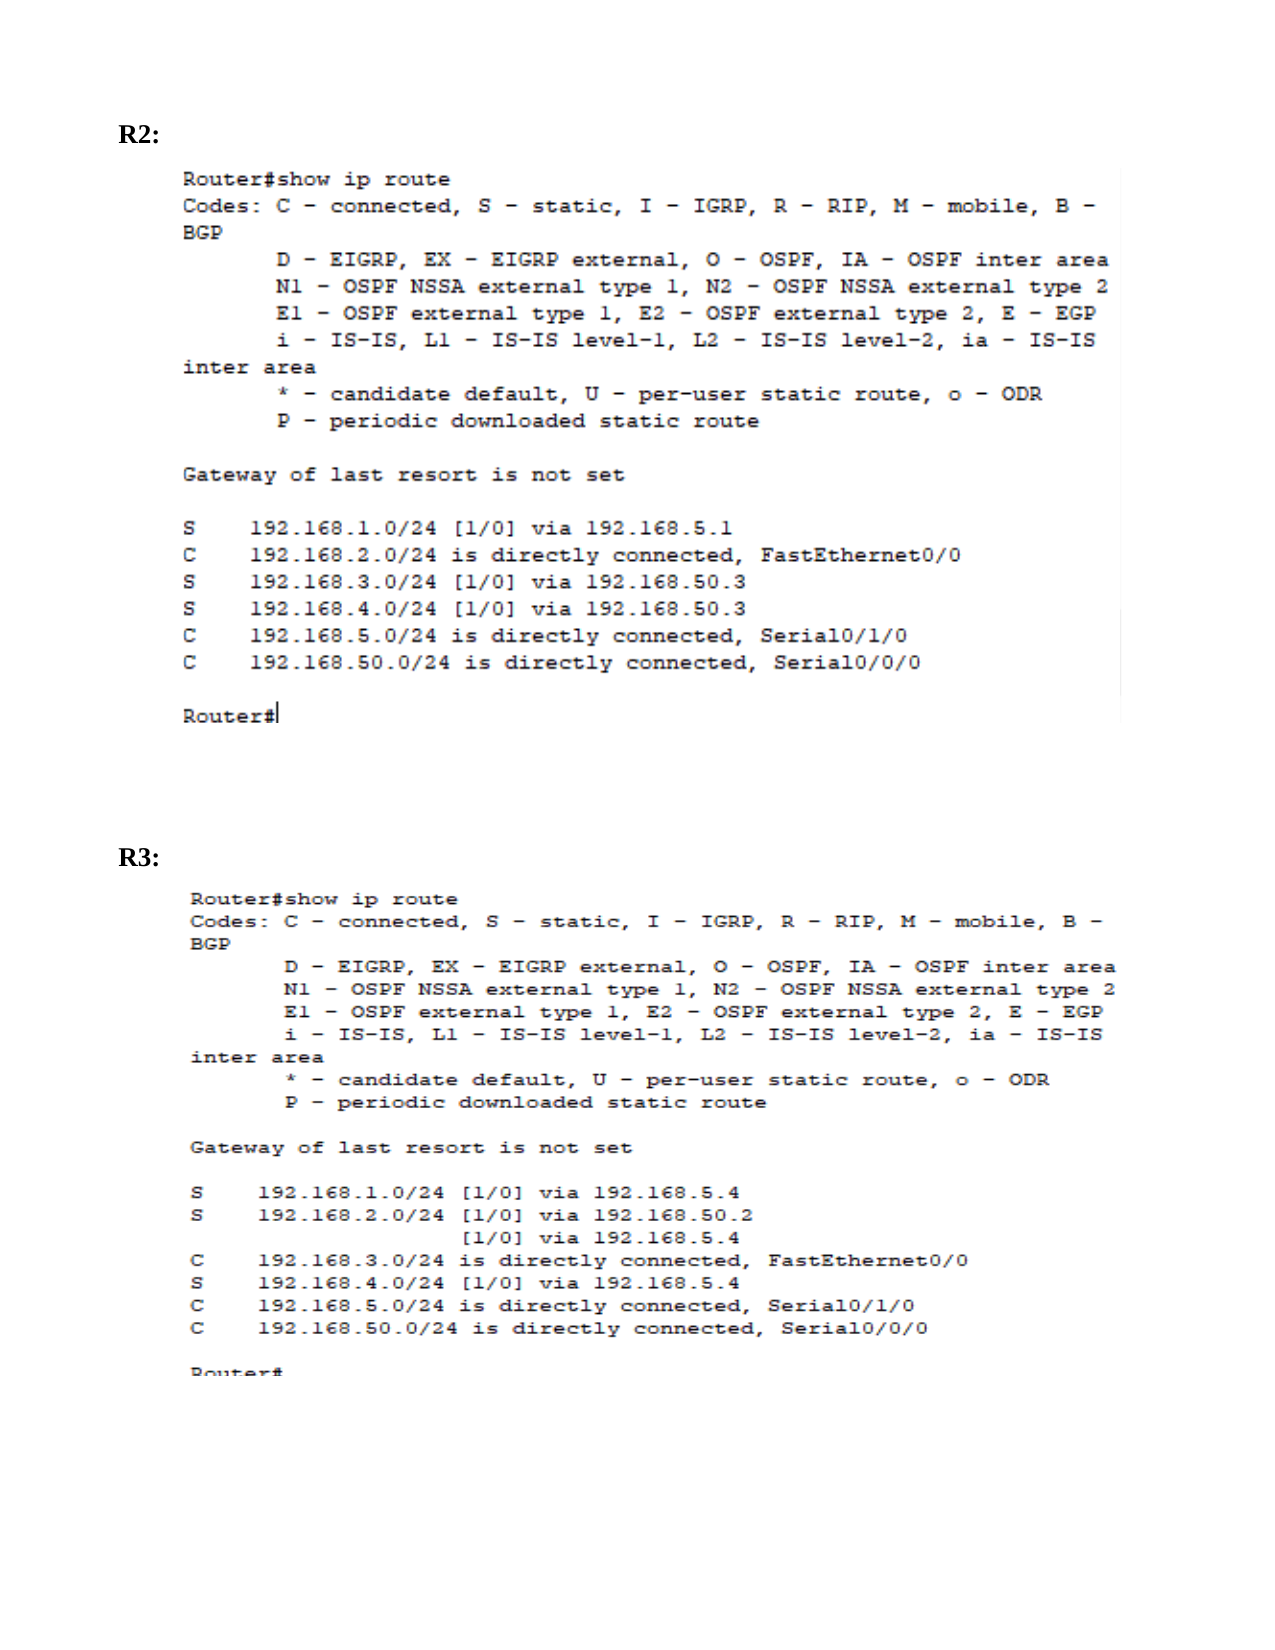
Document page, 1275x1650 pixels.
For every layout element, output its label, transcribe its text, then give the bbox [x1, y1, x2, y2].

text R3: [118, 842, 1186, 873]
text R2: [118, 118, 1186, 149]
picture [183, 168, 1122, 723]
picture [183, 891, 1122, 1376]
